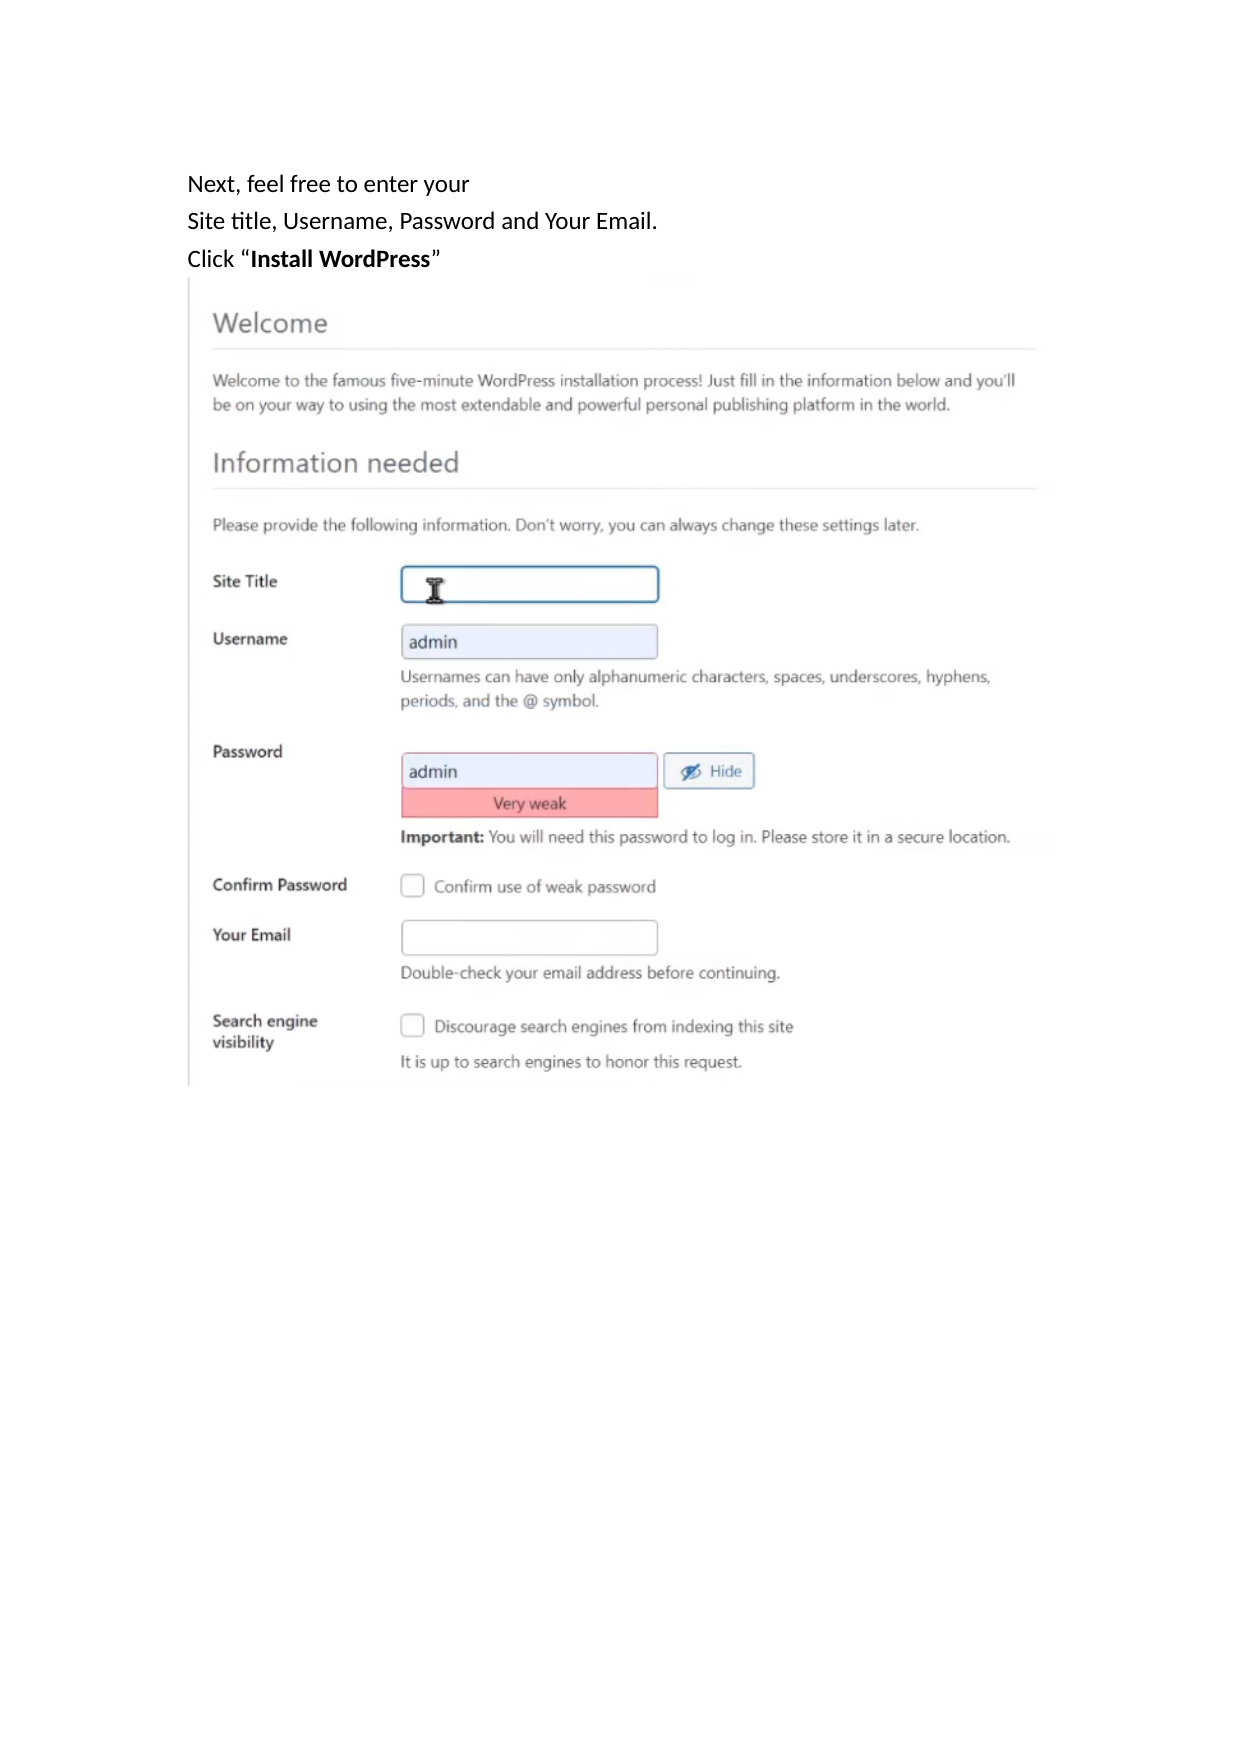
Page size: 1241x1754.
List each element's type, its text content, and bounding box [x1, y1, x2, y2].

text Next, feel free to enter your Site title, Username, Password and Your Email. [187, 164, 1053, 239]
picture [187, 277, 1053, 1086]
text Click “Install WordPress” [187, 239, 1053, 277]
